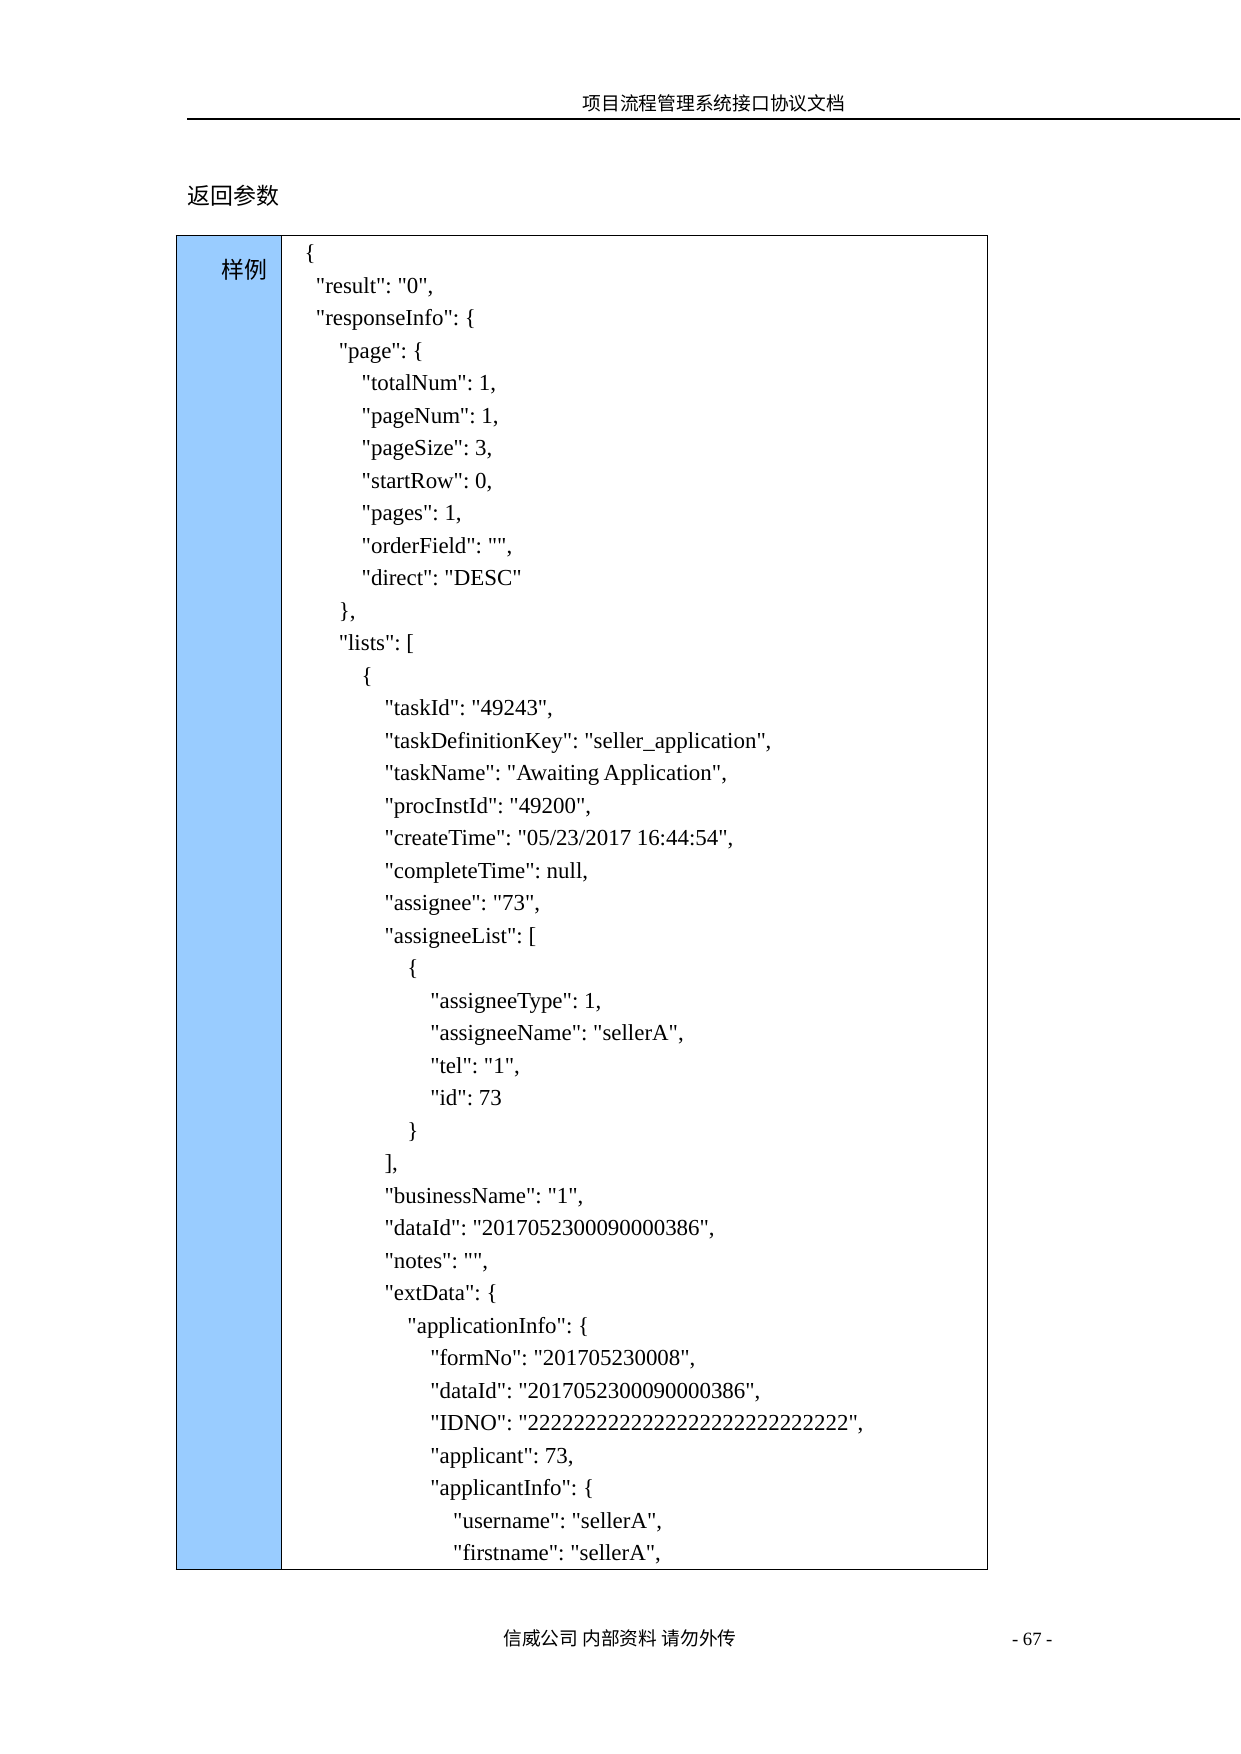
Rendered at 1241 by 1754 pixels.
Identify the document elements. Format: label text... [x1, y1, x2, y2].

text 返回参数 [187, 162, 1240, 227]
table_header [282, 236, 987, 1569]
table_header 样例 [177, 236, 281, 1569]
